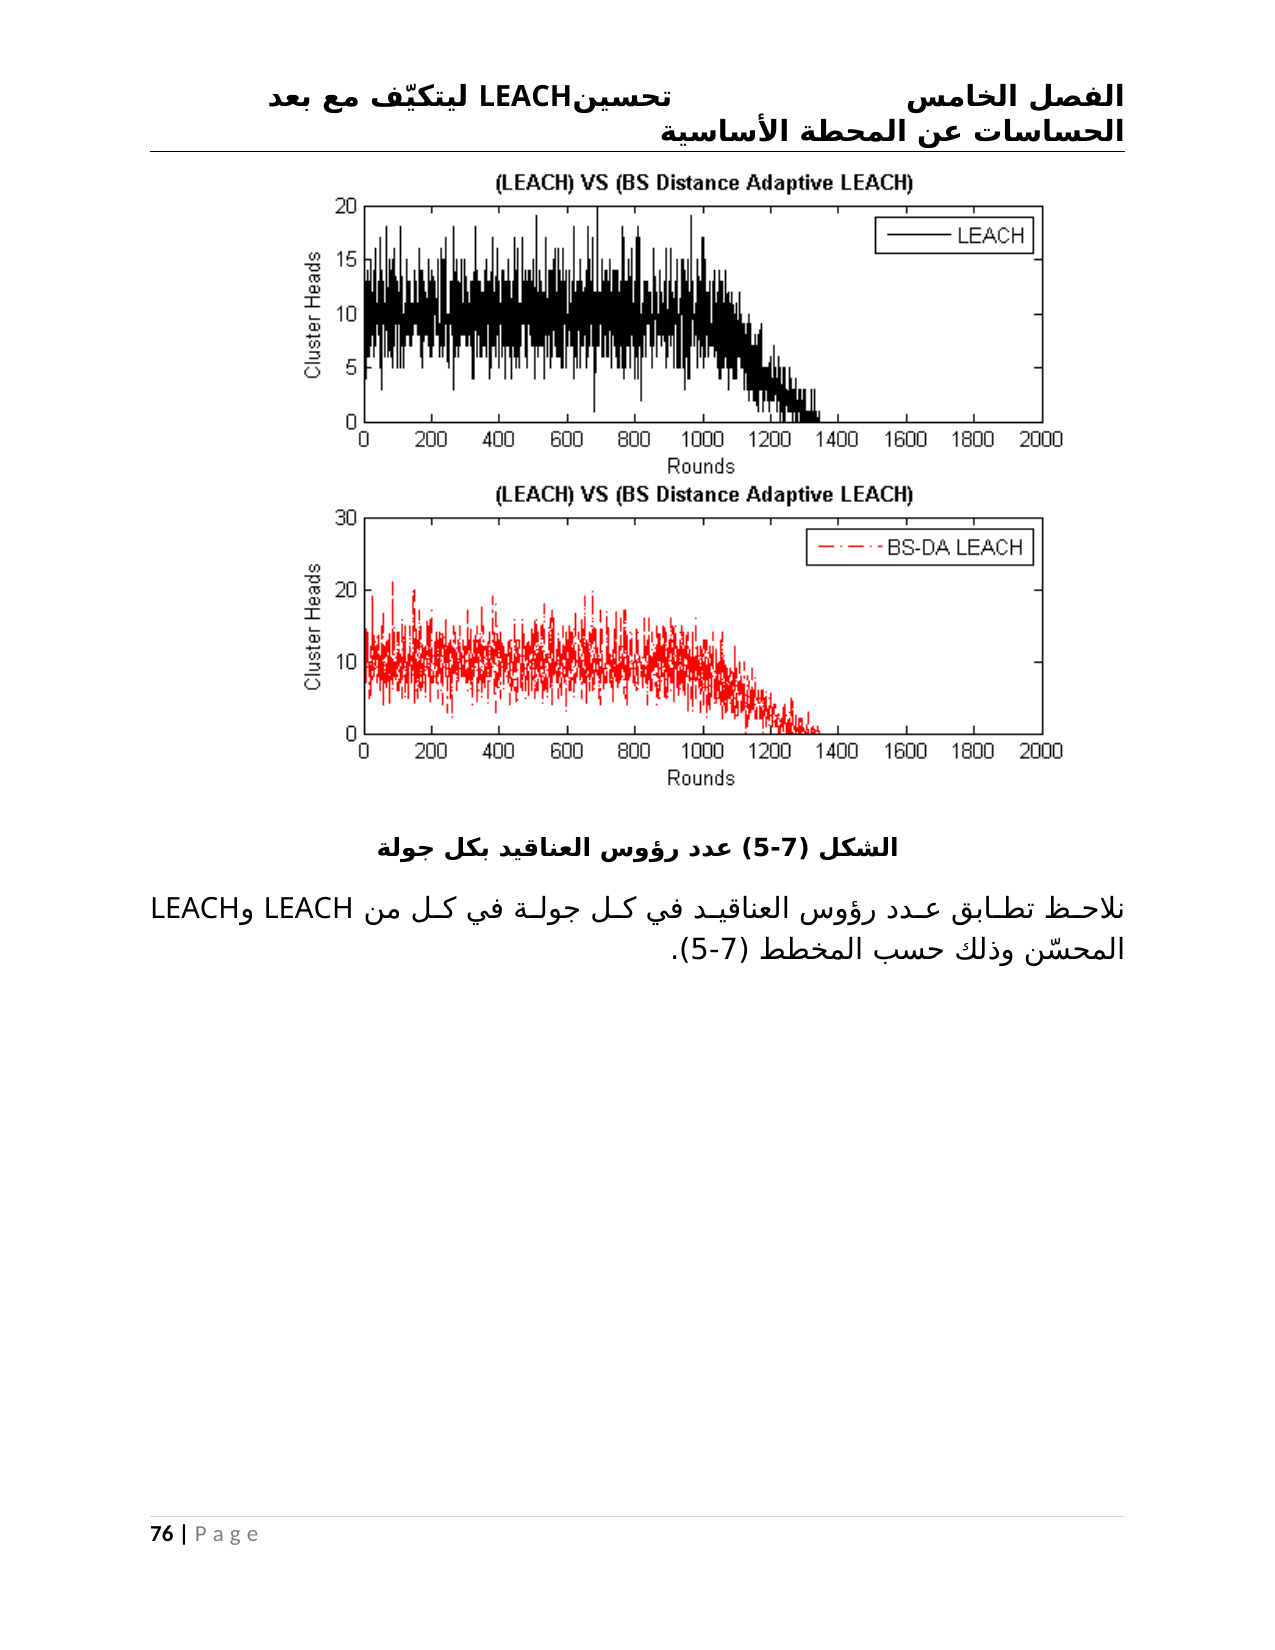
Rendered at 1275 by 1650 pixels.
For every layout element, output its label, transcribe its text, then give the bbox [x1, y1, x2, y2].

picture [250, 152, 1125, 809]
text نلاحظ تطابق عدد رؤوس العناقيد في كل جولة في كل من LEACH وLEACH المحسّن وذلك حسب المخطط (7-5). [150, 888, 1125, 966]
text الشكل (7-5) عدد رؤوس العناقيد بكل جولة [150, 833, 1125, 862]
